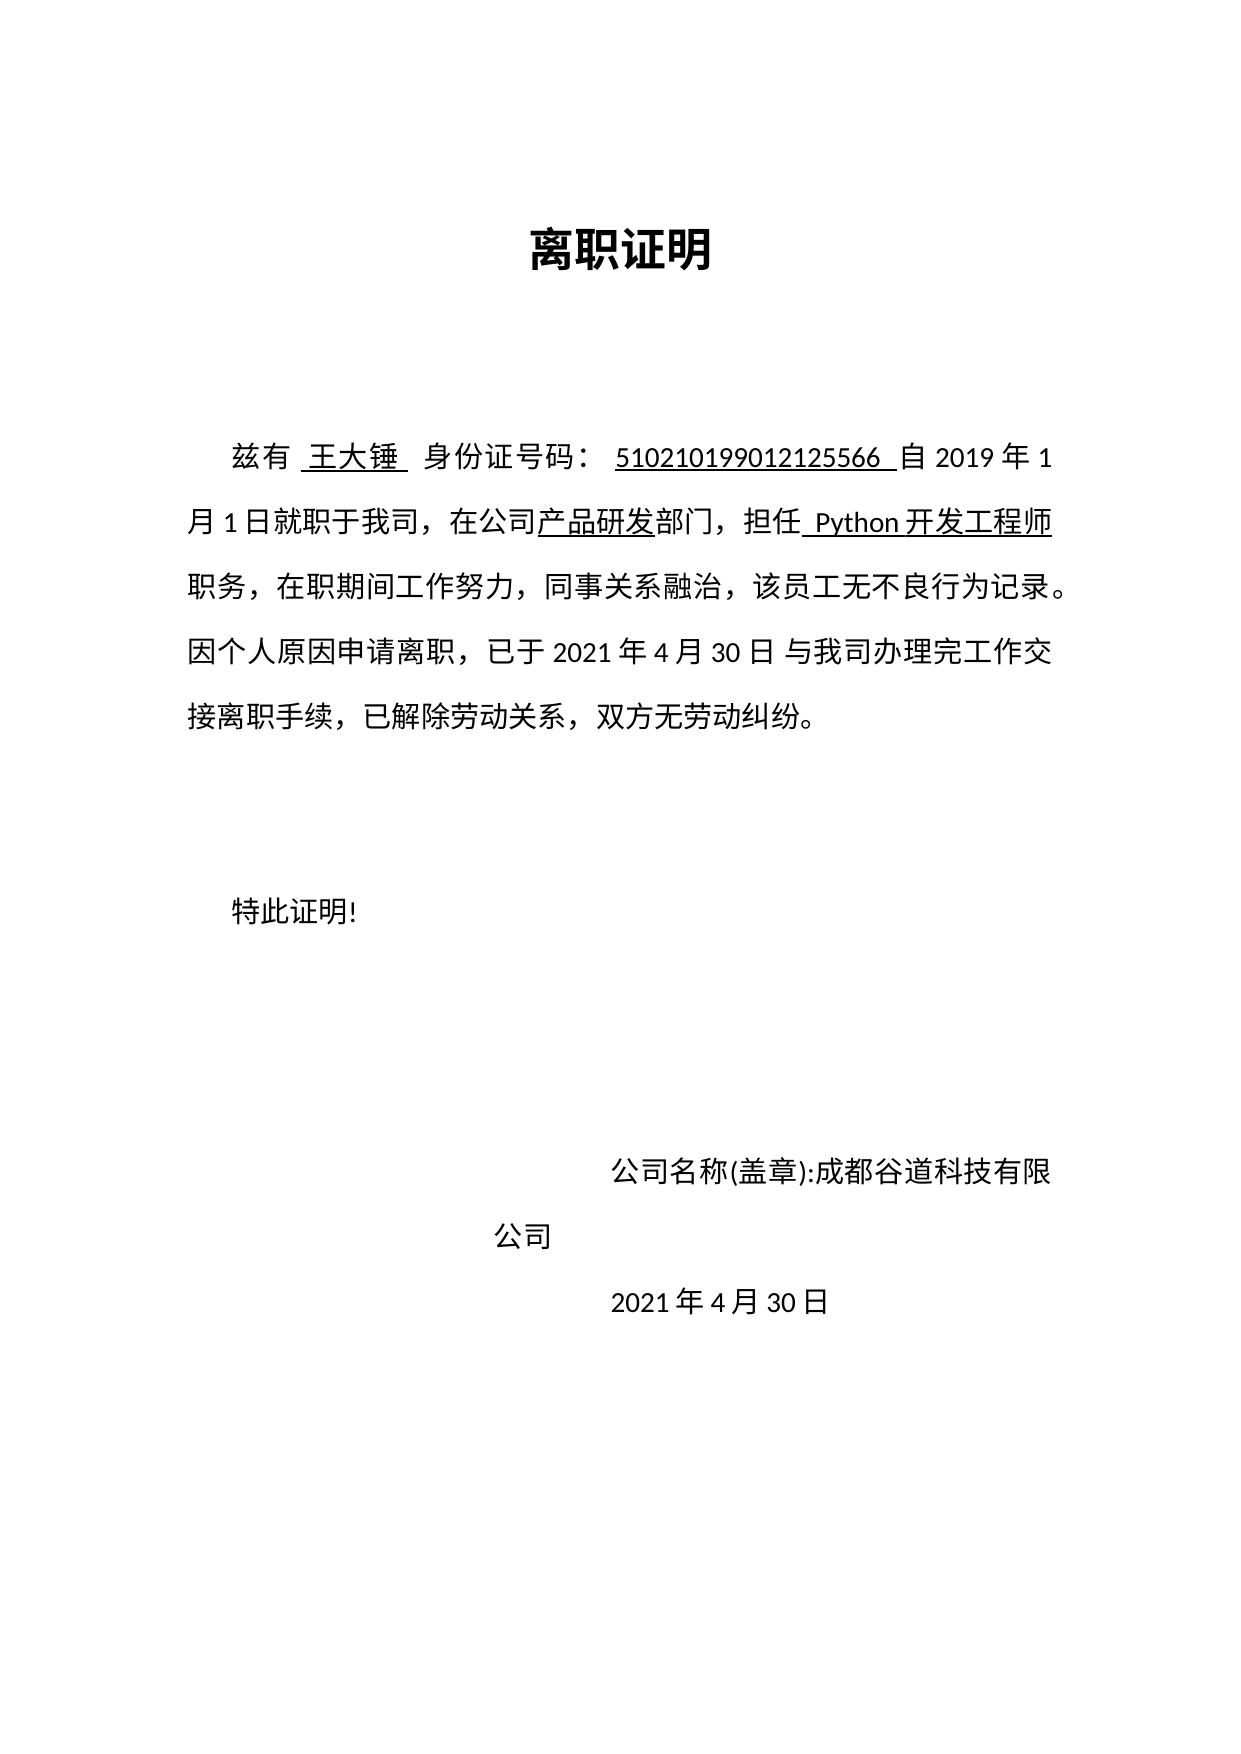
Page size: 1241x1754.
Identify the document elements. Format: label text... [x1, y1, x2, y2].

text 兹有 王大锤 身份证号码： 510210199012125566 自2019年1月1日就职于我司，在公司产品研发部门，担任 Python开发工程师 职务，在职期间工作努力，同事关系融治，该员工无不良行为记录。因个人原因申请离职，已于2021年4月30日 与我司办理完工作交接离职手续，已解除劳动关系，双方无劳动纠纷。 [187, 422, 1053, 747]
text 2021年4月30日 [494, 1267, 1053, 1332]
text 公司名称(盖章):成都谷道科技有限公司 [494, 1137, 1053, 1267]
text 特此证明! [187, 877, 1053, 942]
subtitle 离职证明 [187, 197, 1053, 295]
